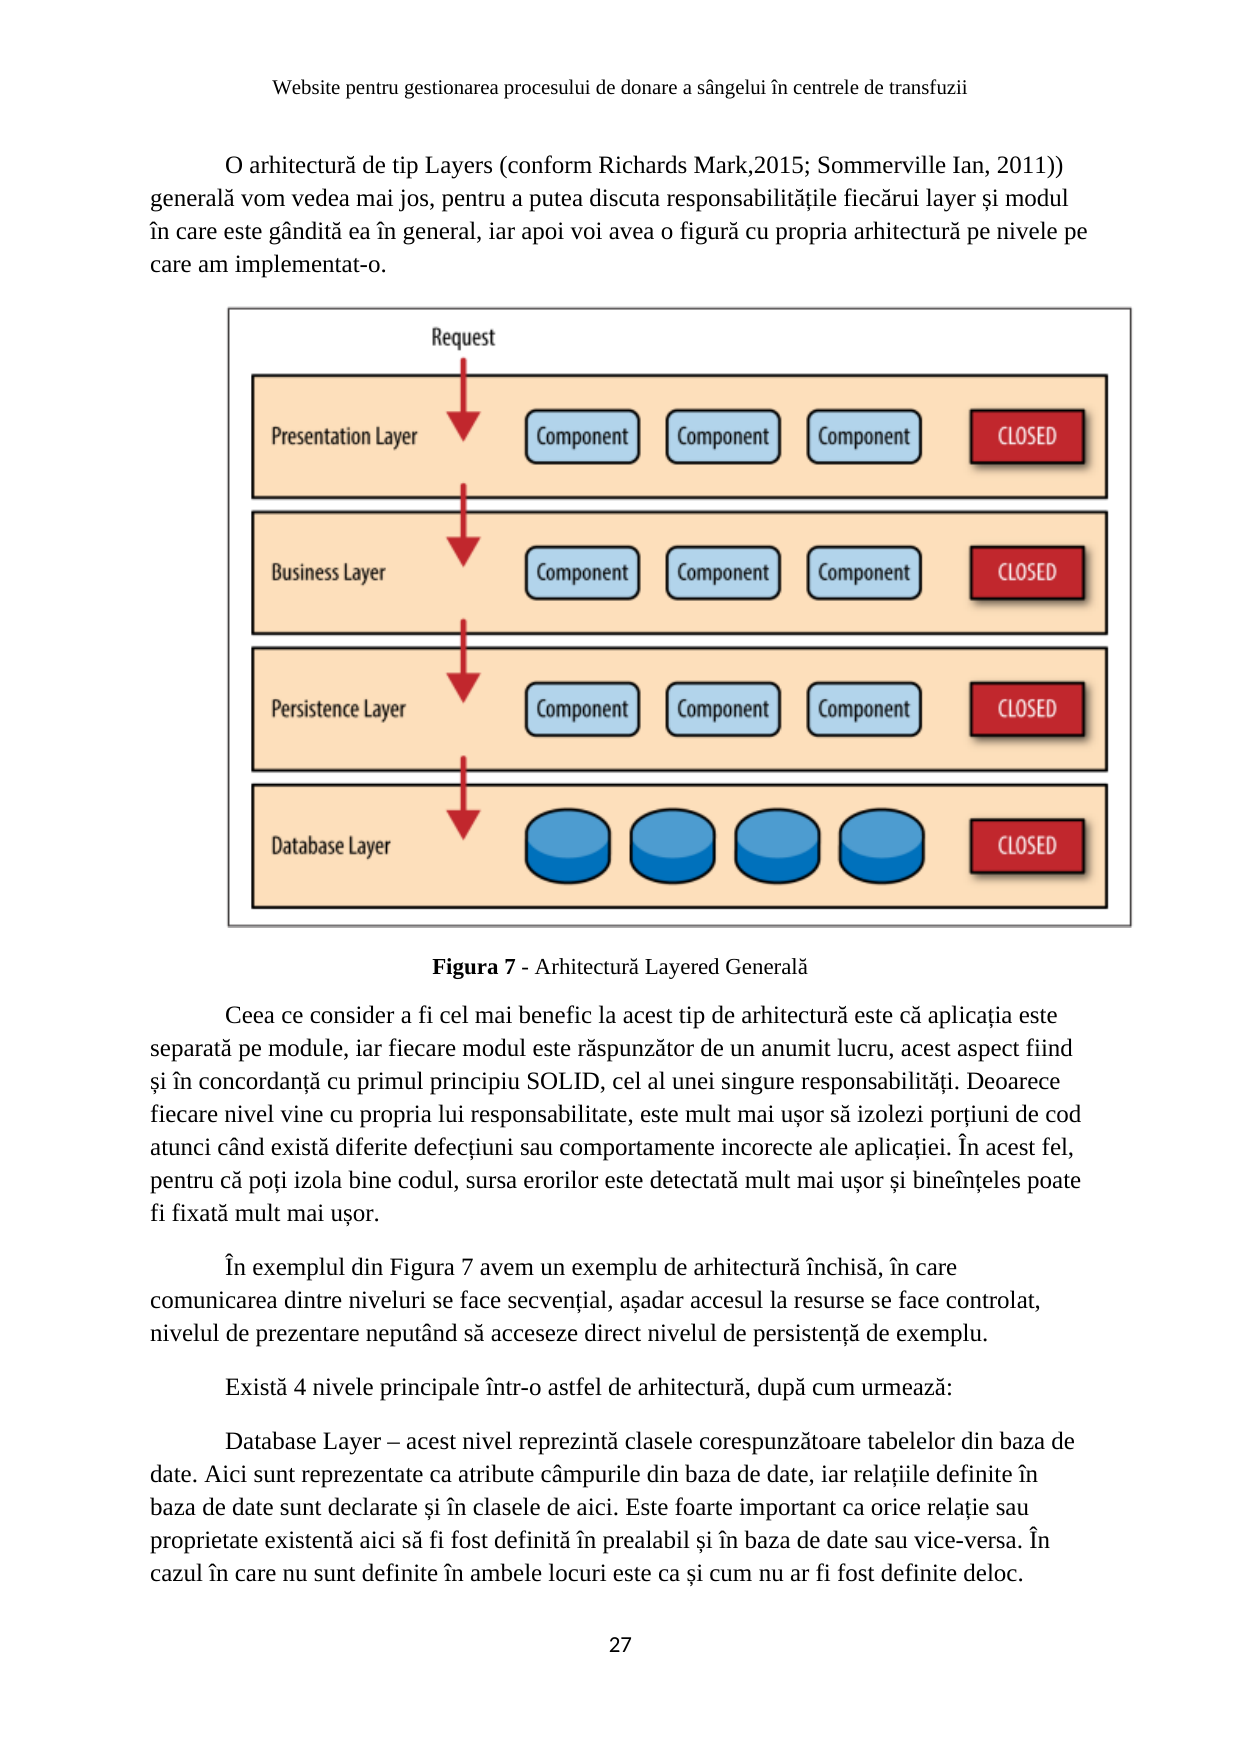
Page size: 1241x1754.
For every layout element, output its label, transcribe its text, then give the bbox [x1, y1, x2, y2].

text Există 4 nivele principale într-o astfel de arhitectură, după cum urmează: [150, 1372, 1090, 1401]
text Figura 7 - Arhitectură Layered Generală [150, 953, 1090, 979]
picture [225, 302, 1138, 928]
text O arhitectură de tip Layers (conform Richards Mark,2015; Sommerville Ian, 2011)) generală vom vedea mai jos, pentru a putea discuta responsabilitățile fiecărui layer și modul în care este gândită ea în general, iar apoi voi avea o figură cu propria arhitectură pe nivele pe care am implementat-o. [150, 150, 1090, 278]
text În exemplul din Figura 7 avem un exemplu de arhitectură închisă, în care comunicarea dintre niveluri se face secvențial, așadar accesul la resurse se face controlat, nivelul de prezentare neputând să acceseze direct nivelul de persistență de exemplu. [150, 1252, 1090, 1347]
text Database Layer – acest nivel reprezintă clasele corespunzătoare tabelelor din baza de date. Aici sunt reprezentate ca atribute câmpurile din baza de date, iar relațiile definite în baza de date sunt declarate și în clasele de aici. Este foarte important ca orice relație sau proprietate existentă aici să fi fost definită în prealabil și în baza de date sau vice-versa. În cazul în care nu sunt definite în ambele locuri este ca și cum nu ar fi fost definite deloc. [150, 1426, 1090, 1587]
text Ceea ce consider a fi cel mai benefic la acest tip de arhitectură este că aplicația este separată pe module, iar fiecare modul este răspunzător de un anumit lucru, acest aspect fiind și în concordanță cu primul principiu SOLID, cel al unei singure responsabilități. Deoarece fiecare nivel vine cu propria lui responsabilitate, este mult mai ușor să izolezi porțiuni de cod atunci când există diferite defecțiuni sau comportamente incorecte ale aplicației. În acest fel, pentru că poți izola bine codul, sursa erorilor este detectată mult mai ușor și bineînțeles poate fi fixată mult mai ușor. [150, 1000, 1090, 1227]
